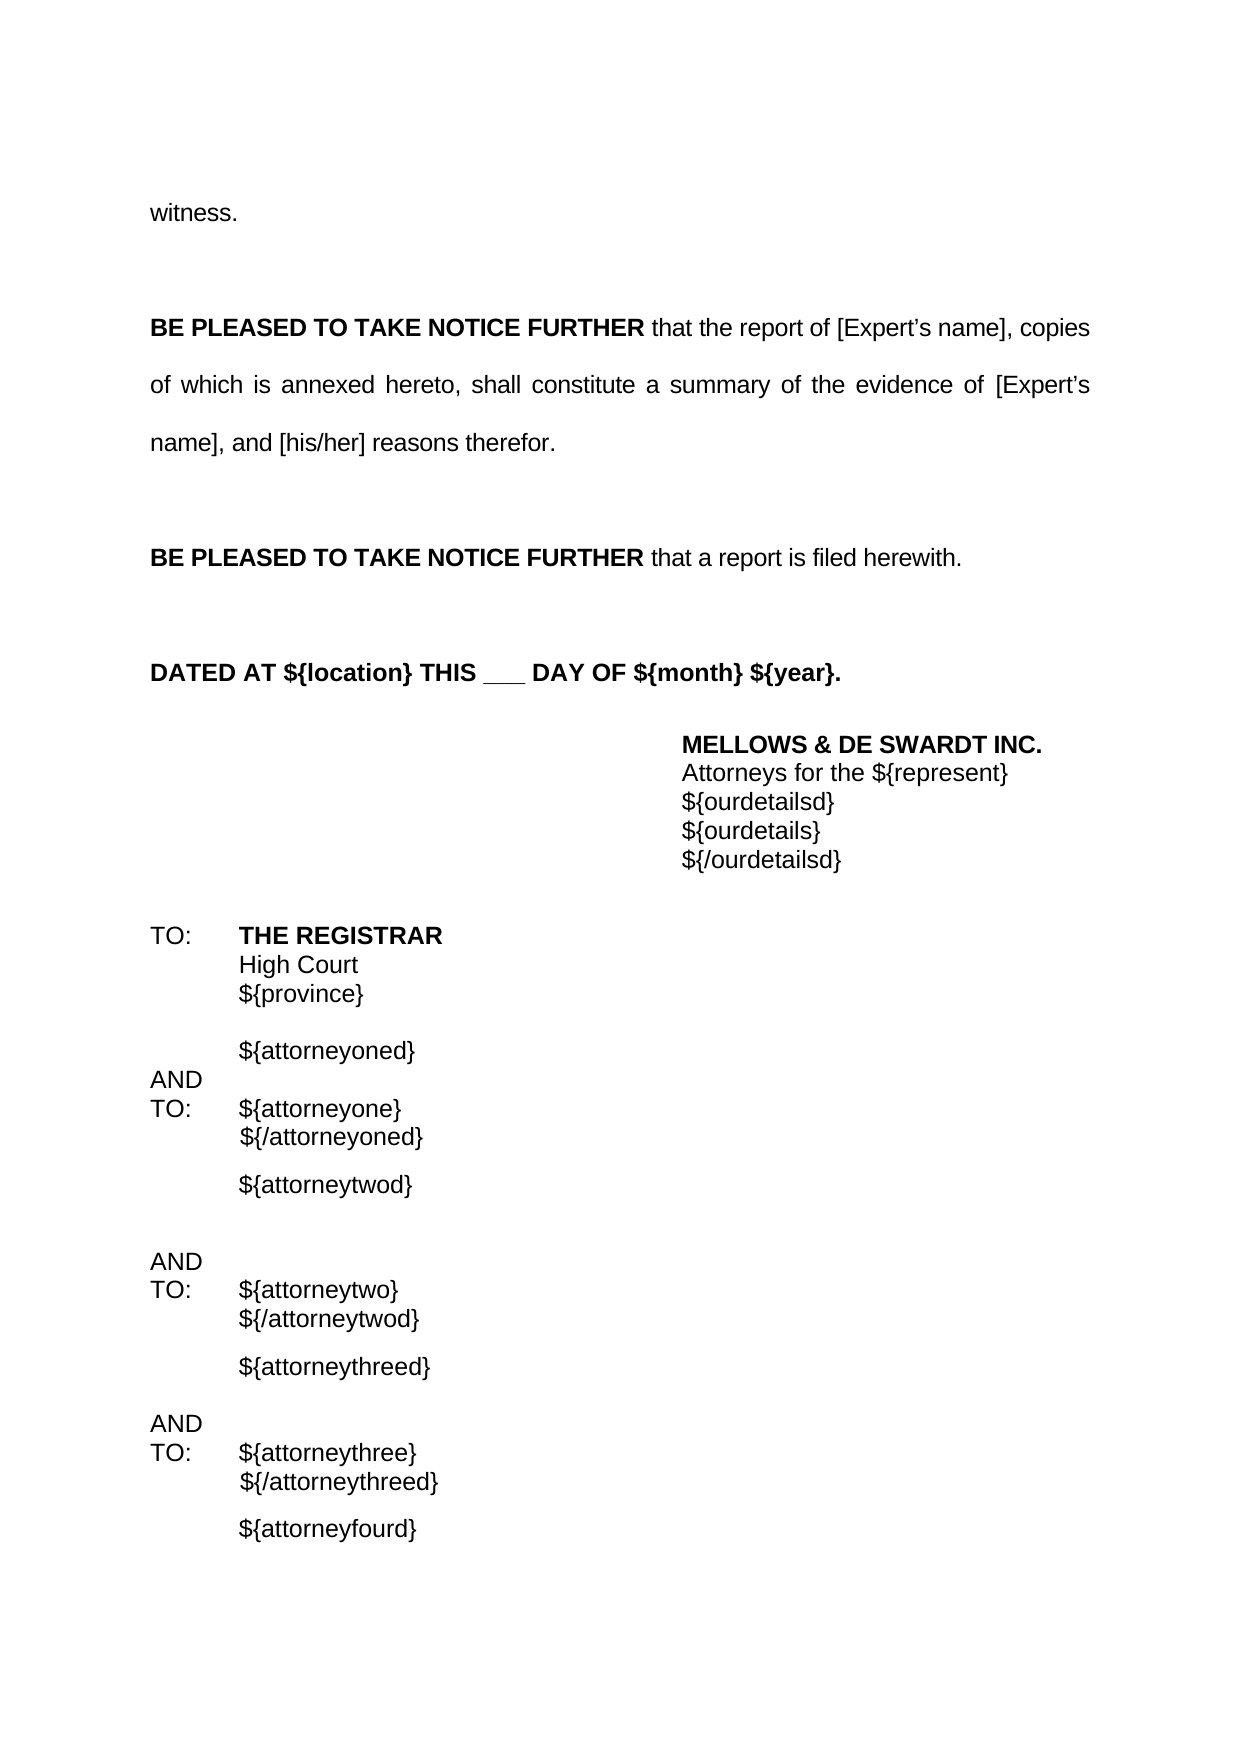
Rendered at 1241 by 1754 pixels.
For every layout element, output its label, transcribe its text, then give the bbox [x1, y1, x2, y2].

text ${attorneytwod} [239, 1170, 1090, 1199]
text TO: ${attorneyone} [150, 1093, 1090, 1122]
text AND [150, 1246, 1090, 1275]
text ${ourdetails} [682, 816, 1090, 844]
text ${attorneyoned} [239, 1036, 1090, 1065]
text High Court [164, 950, 1090, 978]
text TO: ${attorneytwo} [150, 1275, 1090, 1304]
text Attorneys for the ${represent} [682, 758, 1090, 787]
text MELLOWS & DE SWARDT INC. [682, 729, 1090, 758]
text BE PLEASED TO TAKE NOTICE FURTHER that a report is filed herewith. [150, 543, 1090, 571]
text ${attorneyfourd} [239, 1514, 1090, 1543]
text ${attorneythreed} [239, 1352, 1090, 1380]
text TO: ${attorneythree} [150, 1438, 1090, 1467]
text AND [150, 1065, 1090, 1093]
text BE PLEASED TO TAKE NOTICE FURTHER that the report of [Expert’s name], copies of which is annexed hereto, shall constitute a summary of the evidence of [Expert’s name], and [his/her] reasons therefor. [150, 313, 1090, 456]
text AND [150, 1409, 1090, 1438]
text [150, 198, 1090, 226]
text ${/attorneyoned} [239, 1122, 1090, 1151]
text ${ourdetailsd} [682, 787, 1090, 816]
text ${province} [239, 978, 1090, 1007]
text ${/attorneytwod} [239, 1304, 1090, 1333]
text DATED AT ${location} THIS ___ DAY OF ${month} ${year}. [150, 658, 1090, 686]
text TO: THE REGISTRAR [150, 921, 1090, 950]
text ${/ourdetailsd} [682, 844, 1090, 873]
text ${/attorneythreed} [239, 1467, 1090, 1495]
